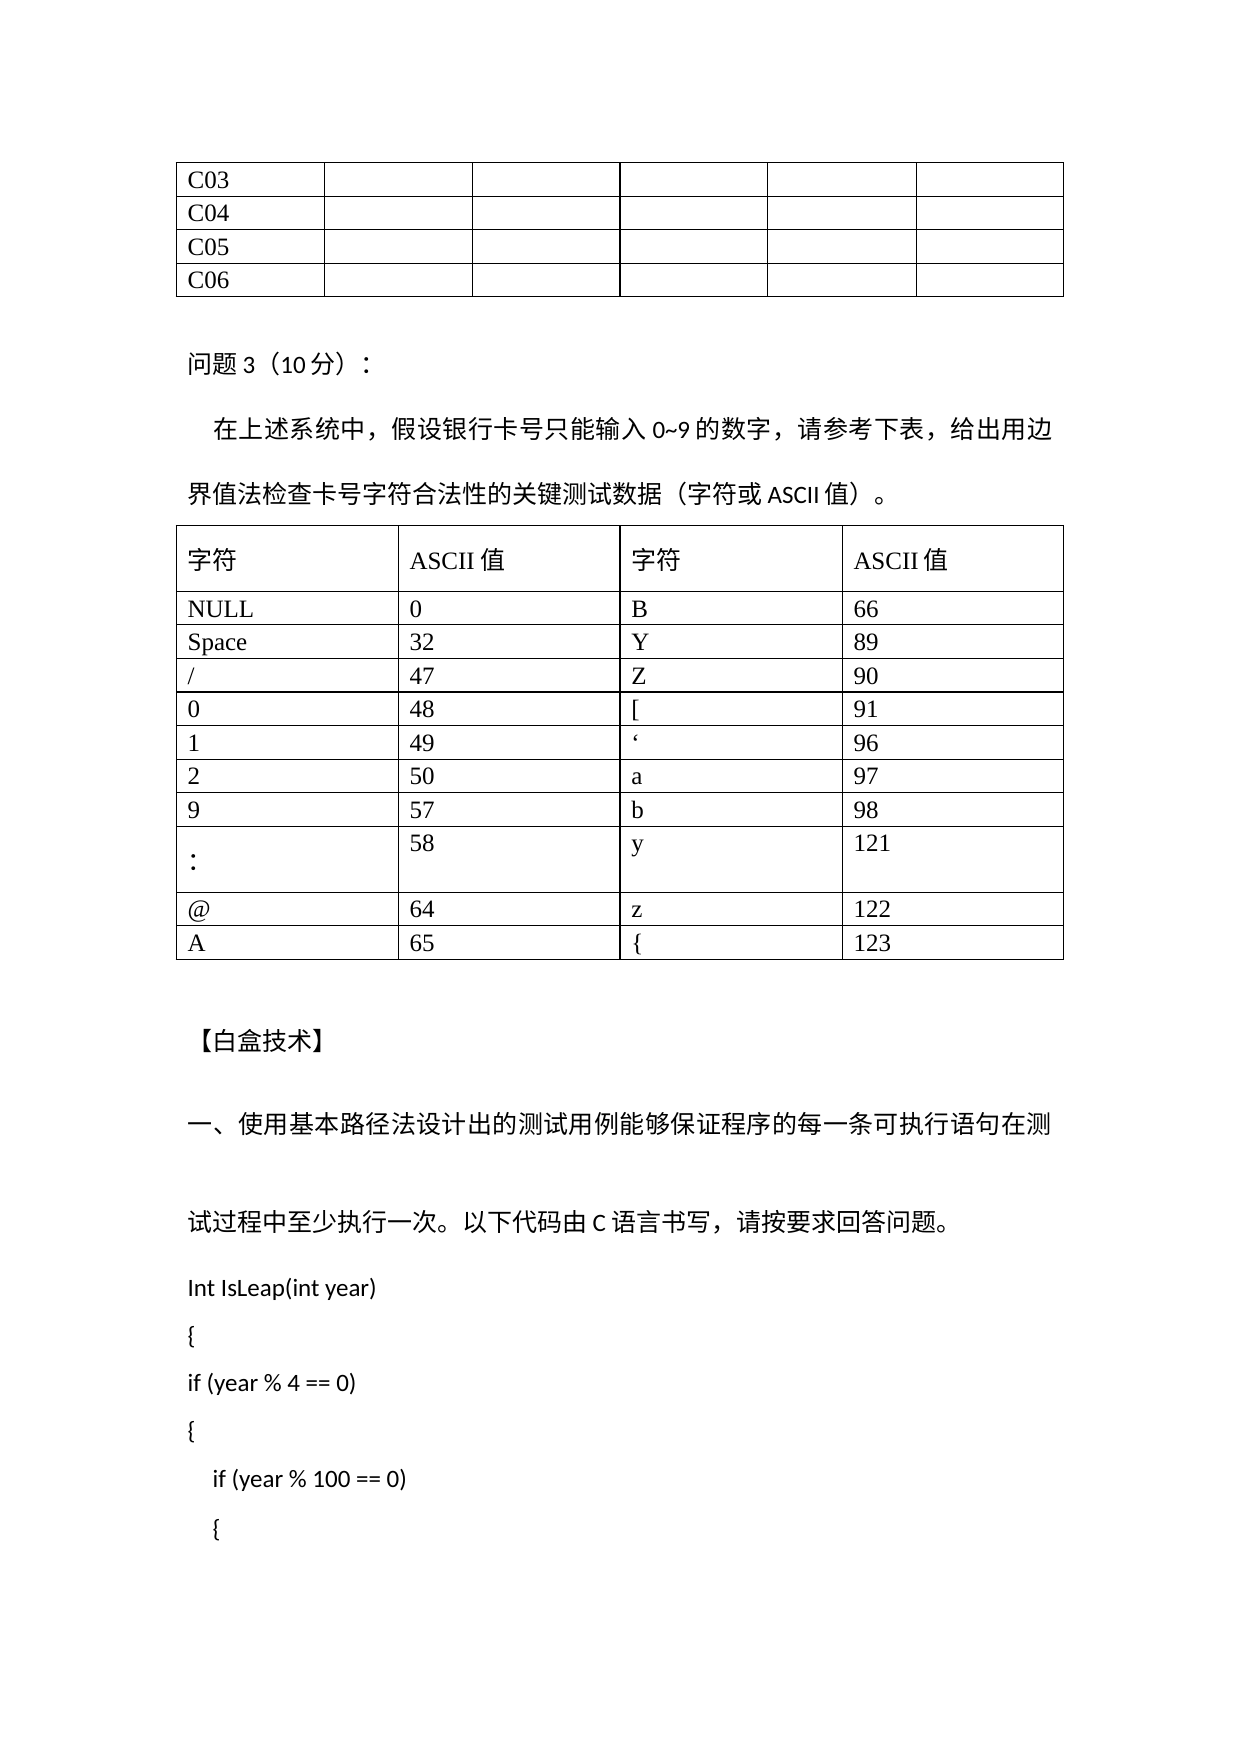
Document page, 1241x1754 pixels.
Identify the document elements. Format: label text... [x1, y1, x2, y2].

table_cell [ [621, 693, 842, 725]
table_cell [768, 230, 916, 263]
table_cell [325, 230, 472, 263]
table_cell A [177, 926, 398, 959]
table_cell [473, 163, 619, 196]
table_cell 97 [843, 760, 1063, 792]
table_cell C03 [177, 163, 324, 196]
table_cell C04 [177, 197, 324, 229]
text 一、使用基本路径法设计出的测试用例能够保证程序的每一条可执行语句在测试过程中至少执行一次。以下代码由C语言书写，请按要求回答问题。 [187, 1091, 1053, 1253]
table_cell 9 [177, 793, 398, 826]
table_cell 32 [399, 625, 619, 658]
table_cell 89 [843, 625, 1063, 658]
text Int IsLeap(int year) [187, 1271, 1053, 1304]
table_cell z [621, 893, 842, 925]
table_cell 122 [843, 893, 1063, 925]
table_cell Space [177, 625, 398, 658]
text if (year % 4 == 0) [187, 1367, 1053, 1399]
text { [187, 1513, 1053, 1545]
table_cell @ [177, 893, 398, 925]
table_cell [768, 264, 916, 296]
table_cell 96 [843, 726, 1063, 758]
table_cell ： [177, 827, 398, 892]
table_cell [917, 230, 1063, 263]
table_cell 49 [399, 726, 619, 758]
table_cell 47 [399, 659, 619, 691]
table_cell Z [621, 659, 842, 691]
table_cell ‘ [621, 726, 842, 758]
text { [187, 1414, 1053, 1447]
text 问题3（10分）： [187, 330, 1053, 395]
table_cell [473, 230, 619, 263]
table_cell 58 [399, 827, 619, 892]
table_cell 121 [843, 827, 1063, 892]
table_cell [621, 230, 767, 263]
table_header 字符 [177, 526, 398, 591]
table_cell 64 [399, 893, 619, 925]
table_cell 48 [399, 693, 619, 725]
table_cell { [621, 926, 842, 959]
text if (year % 100 == 0) [187, 1462, 1053, 1494]
table_cell [917, 264, 1063, 296]
table_cell [473, 197, 619, 229]
table_cell 0 [177, 693, 398, 725]
table_cell a [621, 760, 842, 792]
table_cell C06 [177, 264, 324, 296]
text 【白盒技术】 [187, 1007, 1053, 1072]
table_cell 66 [843, 592, 1063, 624]
table_cell 123 [843, 926, 1063, 959]
table_cell 2 [177, 760, 398, 792]
table_cell 1 [177, 726, 398, 758]
table_header ASCII值 [399, 526, 619, 591]
table_cell 0 [399, 592, 619, 624]
table_cell [325, 264, 472, 296]
table_cell 98 [843, 793, 1063, 826]
table_cell [768, 163, 916, 196]
table_cell B [621, 592, 842, 624]
text 在上述系统中，假设银行卡号只能输入0~9的数字，请参考下表，给出用边界值法检查卡号字符合法性的关键测试数据（字符或ASCII值）。 [187, 395, 1053, 525]
table_cell / [177, 659, 398, 691]
table_cell [325, 197, 472, 229]
table_cell C05 [177, 230, 324, 263]
table_cell Y [621, 625, 842, 658]
table_header 字符 [621, 526, 842, 591]
table_cell [621, 264, 767, 296]
table_cell 57 [399, 793, 619, 826]
table_cell [917, 197, 1063, 229]
table_cell 91 [843, 693, 1063, 725]
text { [187, 1319, 1053, 1351]
table_cell [473, 264, 619, 296]
table_cell NULL [177, 592, 398, 624]
table_cell b [621, 793, 842, 826]
table_cell [917, 163, 1063, 196]
table_cell y [621, 827, 842, 892]
table_header ASCII值 [843, 526, 1063, 591]
table_cell [325, 163, 472, 196]
table_cell 90 [843, 659, 1063, 691]
table_cell [621, 197, 767, 229]
table_cell 50 [399, 760, 619, 792]
table_cell [768, 197, 916, 229]
table_cell [621, 163, 767, 196]
table_cell 65 [399, 926, 619, 959]
